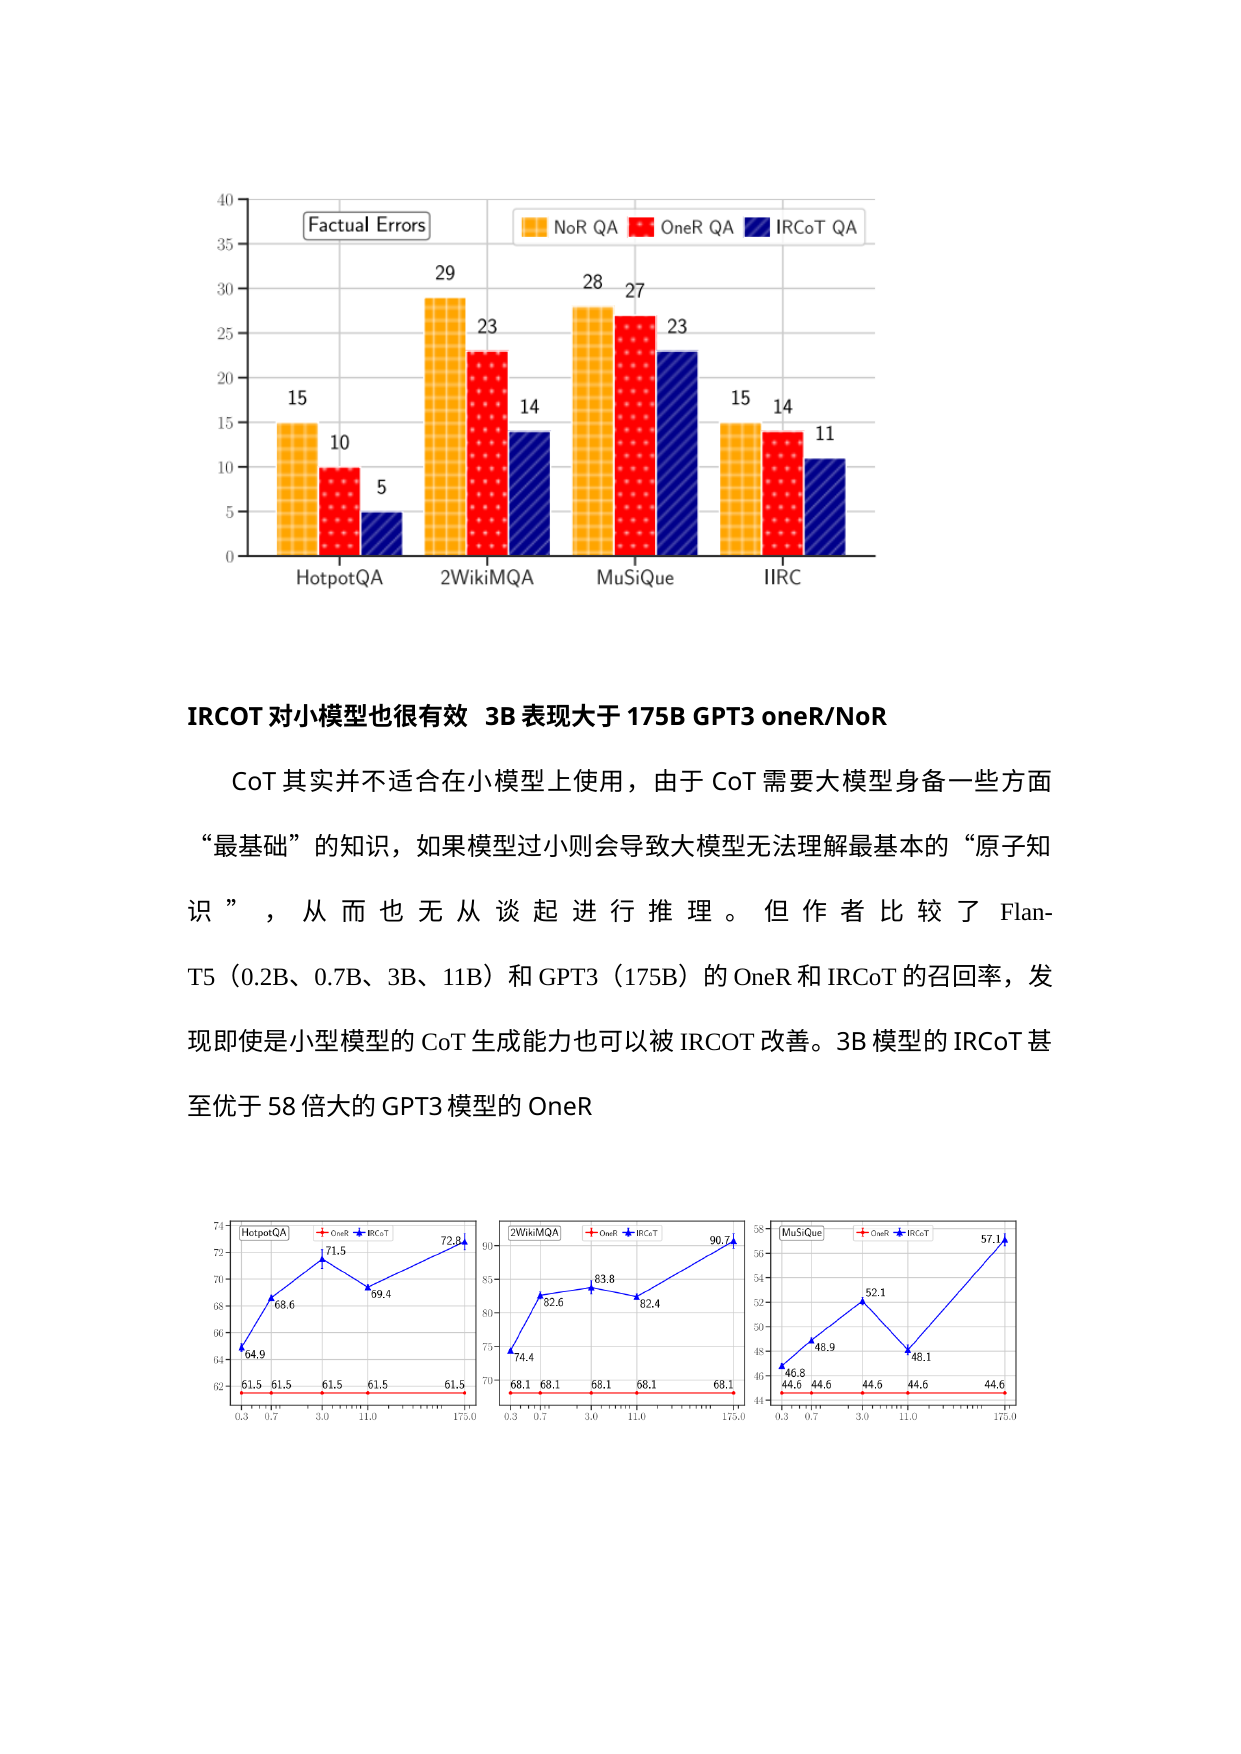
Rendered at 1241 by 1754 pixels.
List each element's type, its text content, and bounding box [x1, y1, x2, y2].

text IRCOT对小模型也很有效 3B表现大于175B GPT3 oneR/NoR [187, 682, 1053, 747]
text CoT其实并不适合在小模型上使用，由于CoT需要大模型身备一些方面“最基础”的知识，如果模型过小则会导致大模型无法理解最基本的“原子知识”，从而也无从谈起进行推理。但作者比较了Flan-T5（0.2B、0.7B、3B、11B）和GPT3（175B）的OneR和IRCoT的召回率，发现即使是小型模型的CoT生成能力也可以被IRCOT改善。3B模型的IRCoT甚至优于58倍大的GPT3模型的OneR [187, 747, 1053, 1137]
picture [187, 162, 900, 606]
picture [187, 1202, 1037, 1434]
